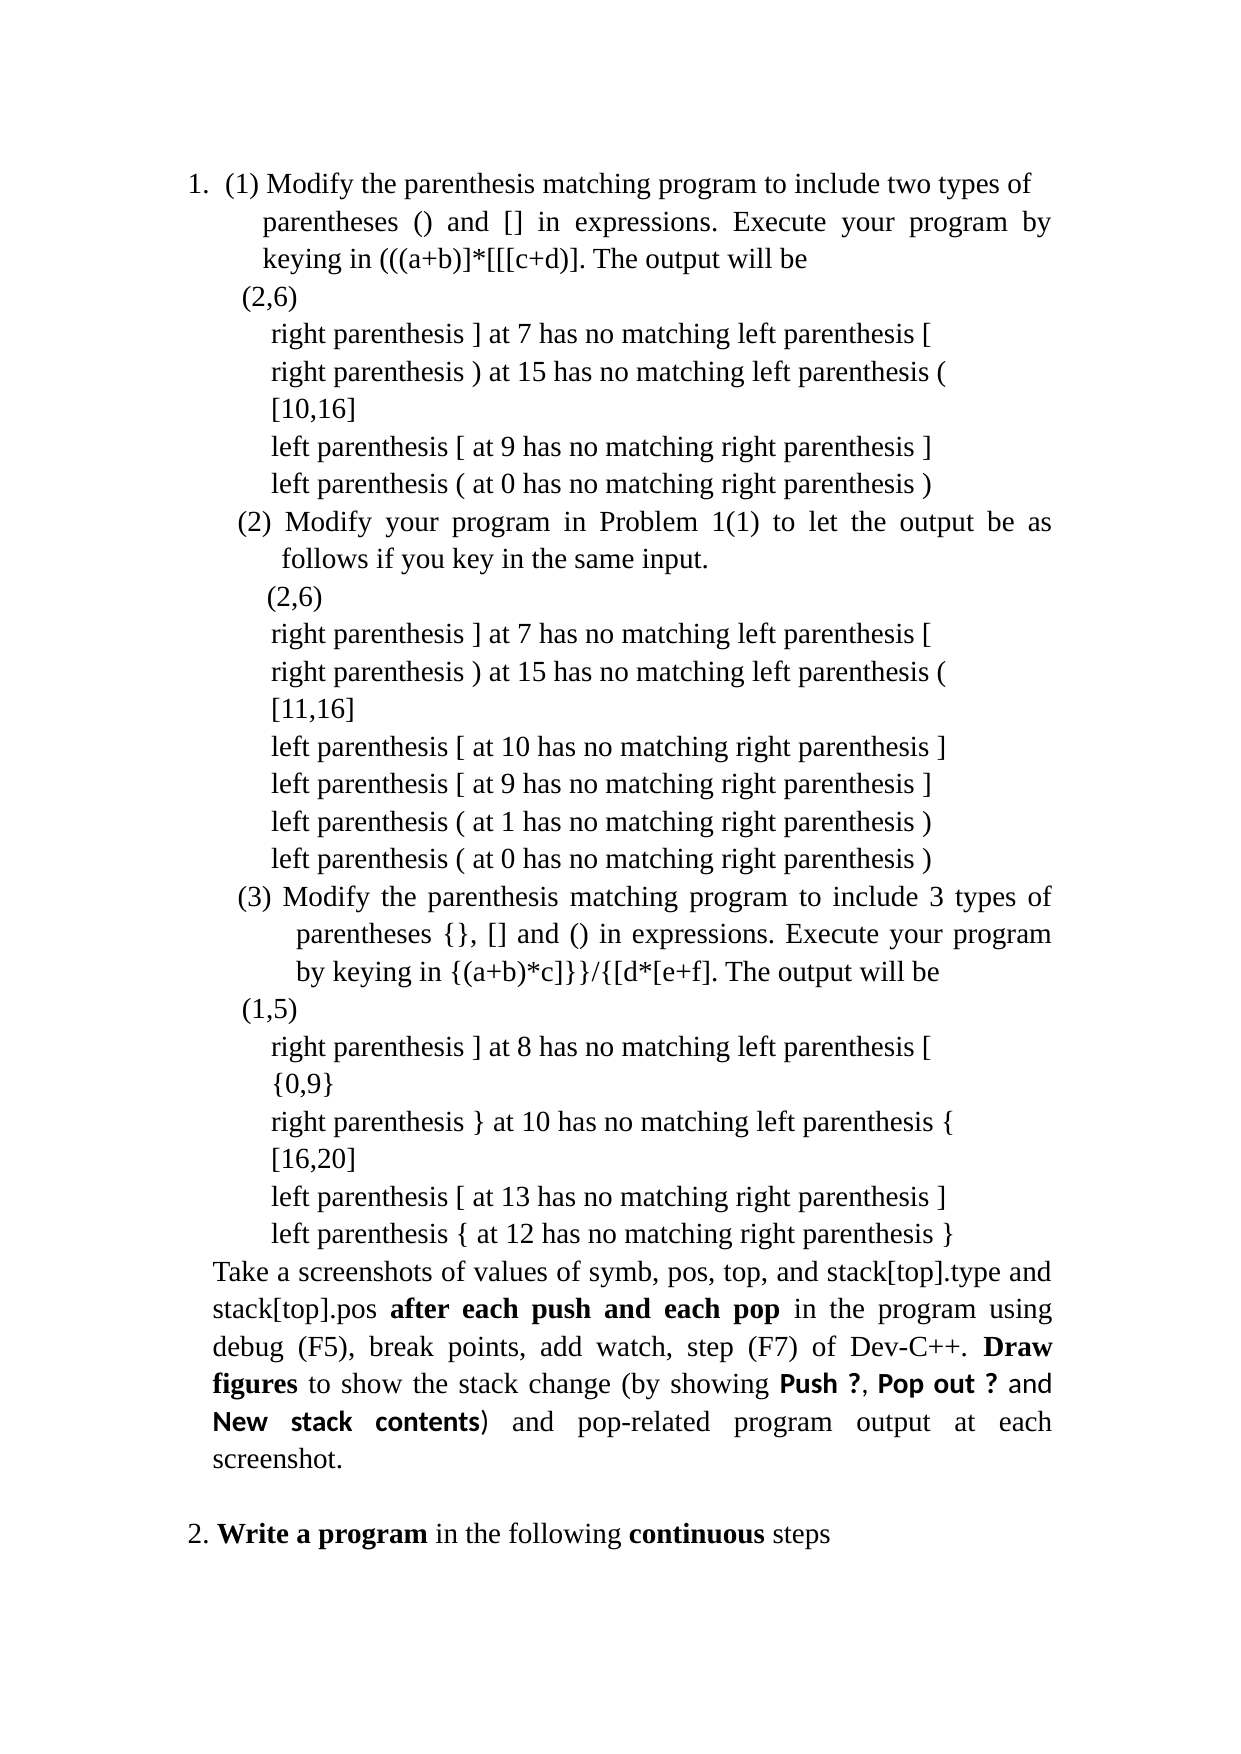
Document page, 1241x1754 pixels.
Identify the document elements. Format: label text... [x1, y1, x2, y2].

text left parenthesis [ at 10 has no matching right parenthesis ] [212, 727, 1053, 764]
text left parenthesis { at 12 has no matching right parenthesis } [212, 1214, 1053, 1252]
text {0,9} [212, 1064, 1053, 1102]
text left parenthesis [ at 9 has no matching right parenthesis ] [212, 427, 1053, 464]
text 2. Write a program in the following continuous steps [187, 1514, 1053, 1552]
text (1,5) [212, 989, 1053, 1027]
text (2,6) [237, 577, 1053, 614]
text right parenthesis ) at 15 has no matching left parenthesis ( [212, 652, 1053, 689]
text left parenthesis ( at 0 has no matching right parenthesis ) [212, 839, 1053, 877]
text right parenthesis ] at 8 has no matching left parenthesis [ [212, 1027, 1053, 1064]
list (1) Modify the parenthesis matching program to include two types of [187, 164, 1053, 202]
text (2) Modify your program in Problem 1(1) to let the output be as follows if you key in the same input. [237, 502, 1053, 577]
text parentheses () and [] in expressions. Execute your program by keying in (((a+b)]*[[[c+d)]. The output will be [262, 202, 1053, 277]
text Take a screenshots of values of symb, pos, top, and stack[top].type and stack[top].pos after each push and each pop in the program using debug (F5), break points, add watch, step (F7) of Dev-C++. Draw figures to show the stack change (by showing Push ?, Pop out ? and New stack contents) and pop-related program output at each screenshot. [212, 1252, 1053, 1477]
text right parenthesis } at 10 has no matching left parenthesis { [212, 1102, 1053, 1139]
text left parenthesis [ at 9 has no matching right parenthesis ] [212, 764, 1053, 802]
text left parenthesis [ at 13 has no matching right parenthesis ] [212, 1177, 1053, 1214]
text [10,16] [212, 389, 1053, 427]
text (2,6) [212, 277, 1053, 314]
text [16,20] [212, 1139, 1053, 1177]
text [11,16] [212, 689, 1053, 727]
text (3) Modify the parenthesis matching program to include 3 types of parentheses {}, [] and () in expressions. Execute your program by keying in {(a+b)*c]}}/{[d*[e+f]. The output will be [237, 877, 1053, 989]
text right parenthesis ) at 15 has no matching left parenthesis ( [212, 352, 1053, 389]
text left parenthesis ( at 0 has no matching right parenthesis ) [212, 464, 1053, 502]
text right parenthesis ] at 7 has no matching left parenthesis [ [212, 614, 1053, 652]
text left parenthesis ( at 1 has no matching right parenthesis ) [212, 802, 1053, 839]
text right parenthesis ] at 7 has no matching left parenthesis [ [212, 314, 1053, 352]
